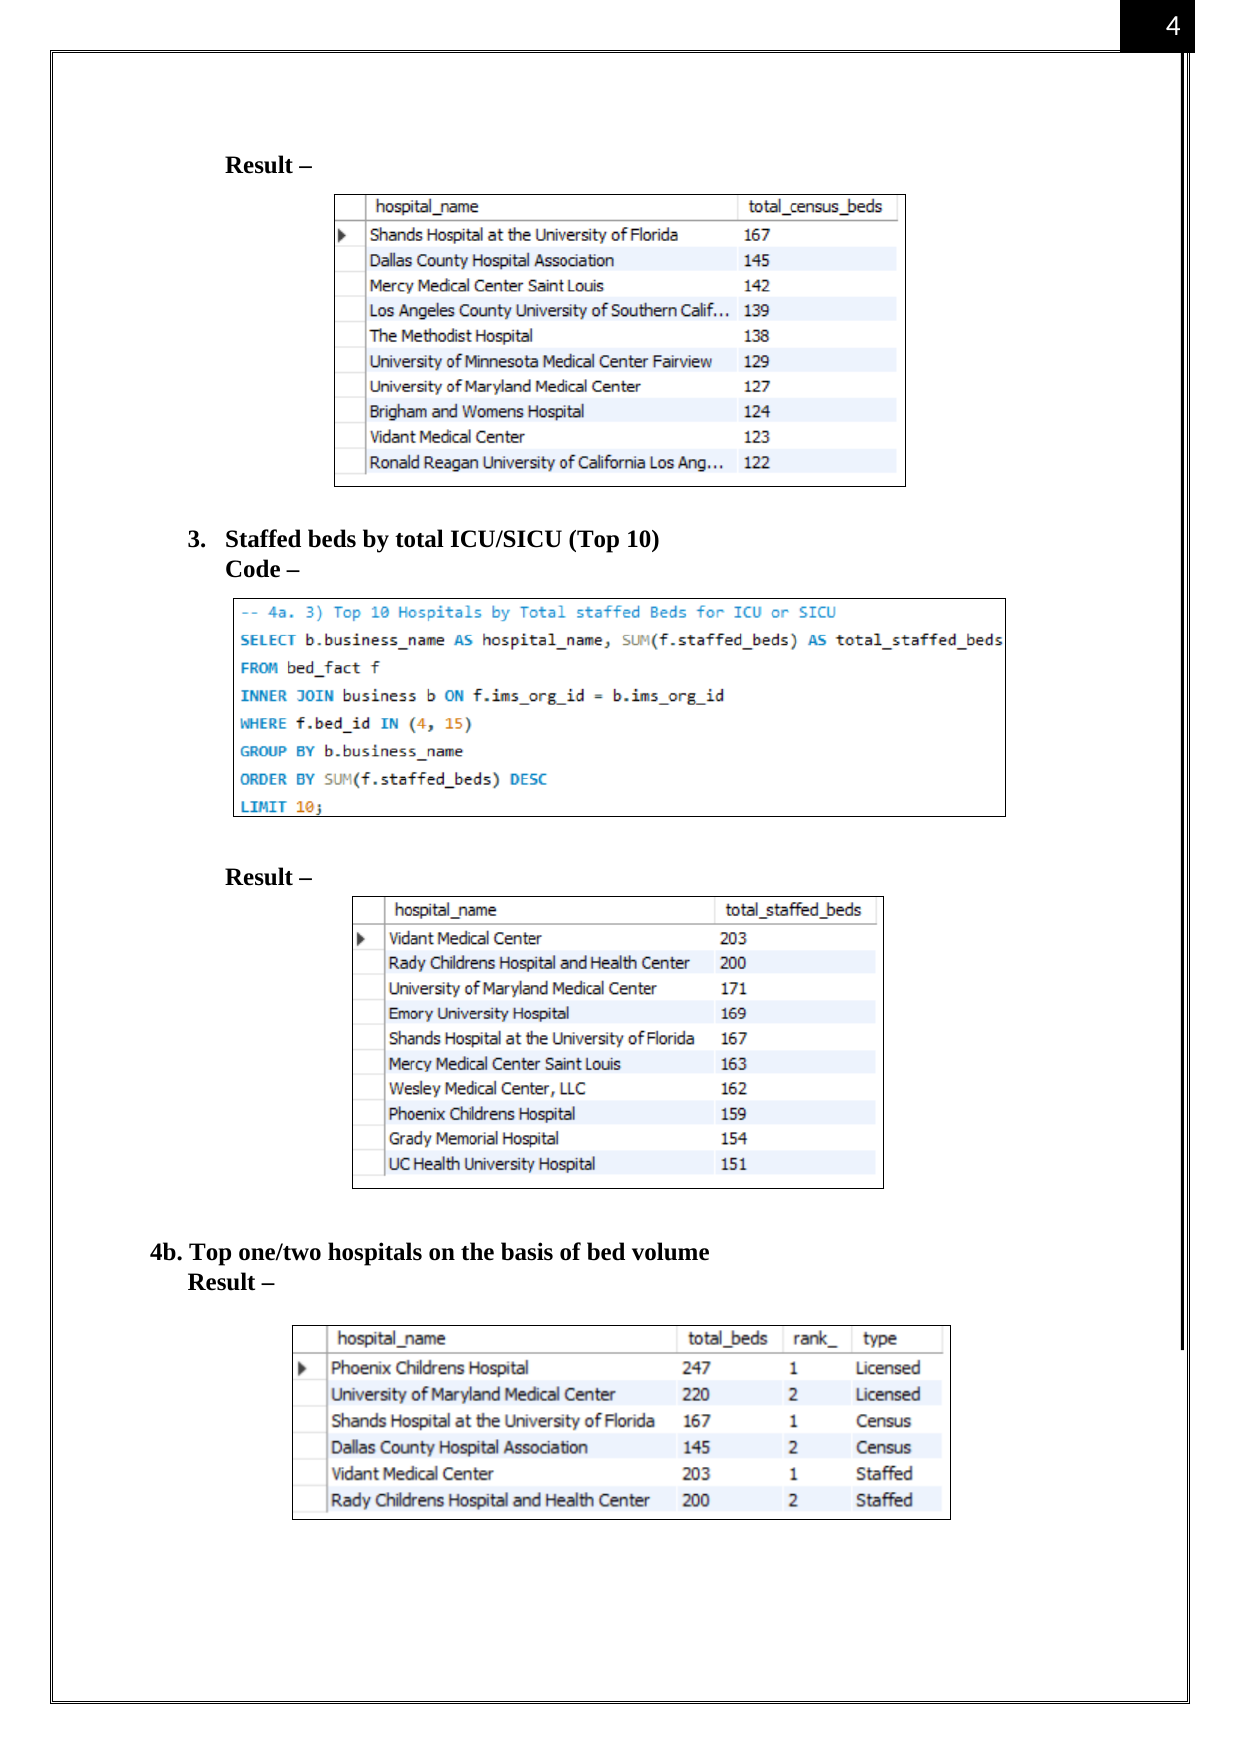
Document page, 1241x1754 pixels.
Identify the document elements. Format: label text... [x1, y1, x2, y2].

picture [335, 195, 905, 486]
list Result – [225, 862, 1090, 892]
list Staffed beds by total ICU/SICU (Top 10) [187, 523, 1090, 554]
text Result – [225, 150, 1090, 179]
list Result – [187, 1267, 1090, 1296]
list Code – [225, 554, 1090, 583]
picture [353, 897, 883, 1188]
text 4b. Top one/two hospitals on the basis of bed volume [150, 1235, 1090, 1267]
picture [234, 599, 1005, 816]
picture [293, 1326, 950, 1519]
